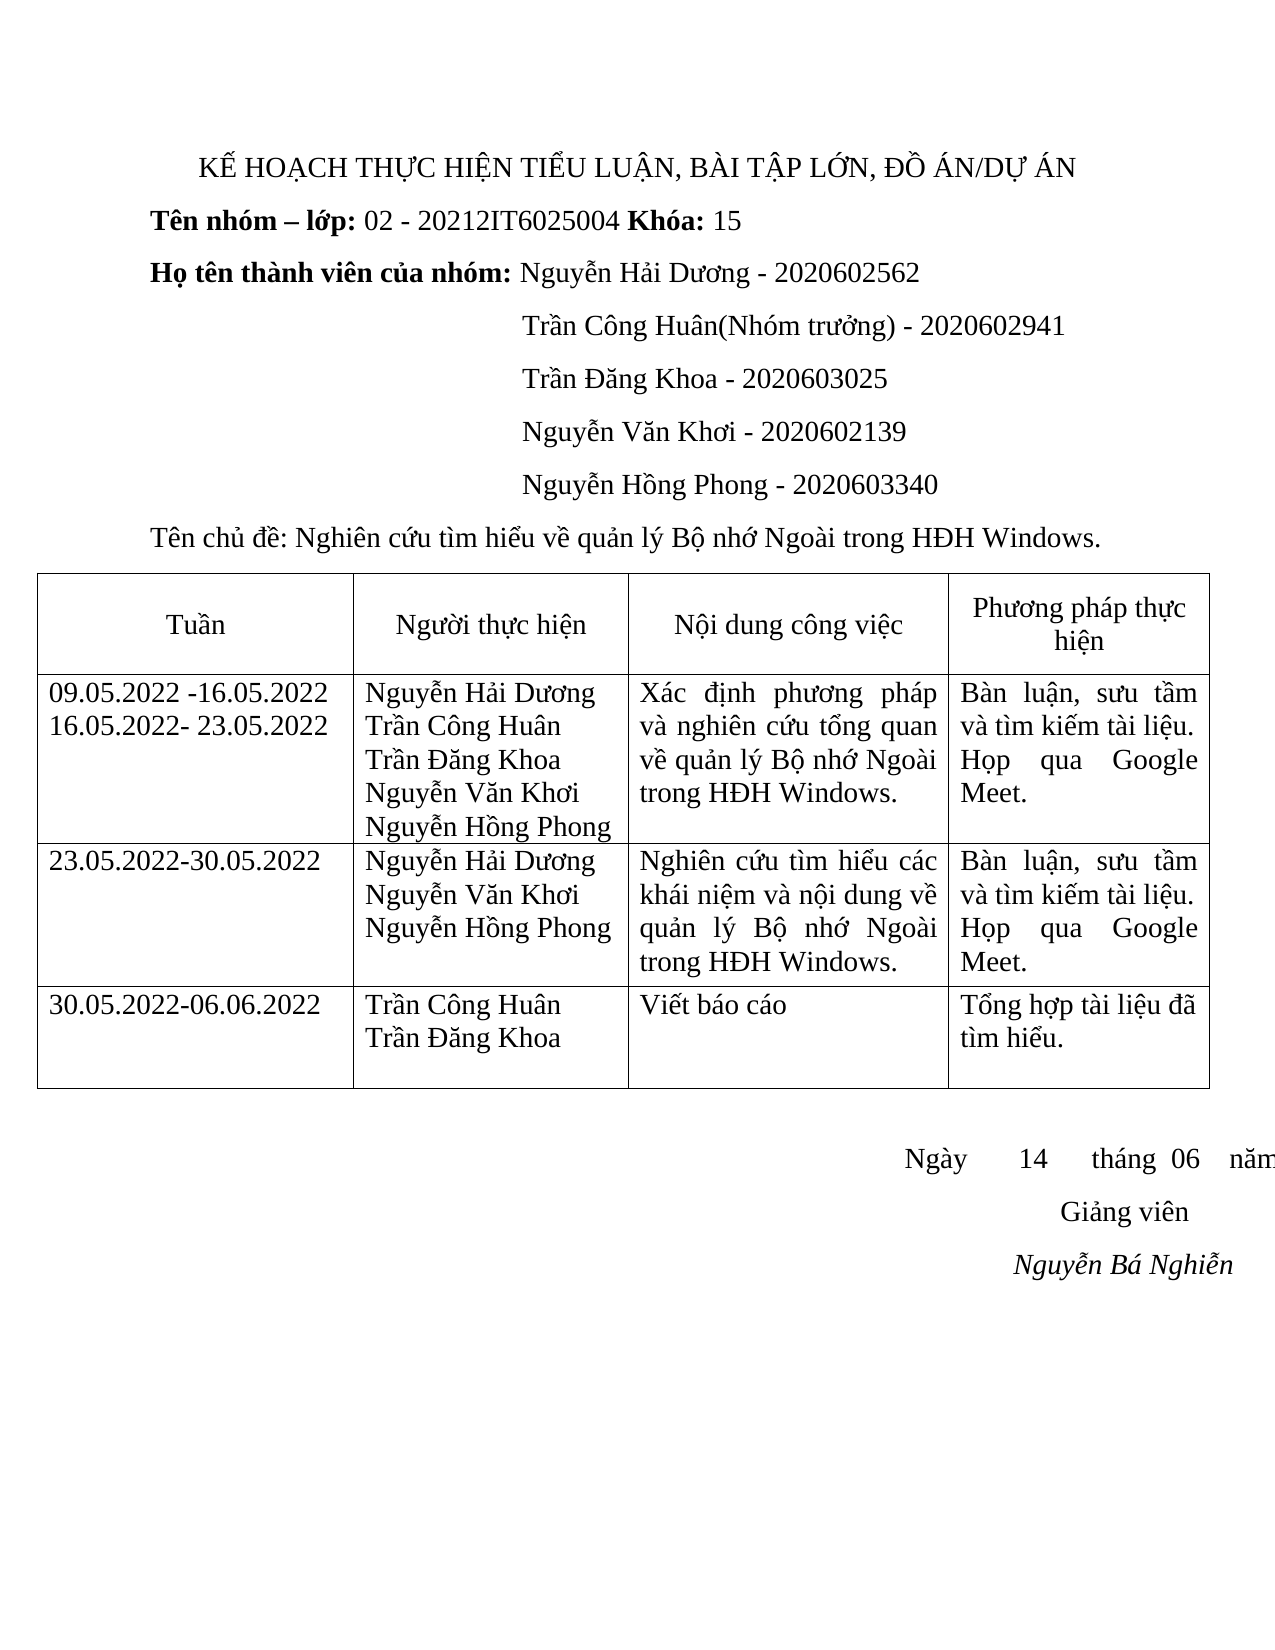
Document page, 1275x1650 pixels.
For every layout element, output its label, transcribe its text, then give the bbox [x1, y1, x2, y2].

text KẾ HOẠCH THỰC HIỆN TIỂU LUẬN, BÀI TẬP LỚN, ĐỒ ÁN/DỰ ÁN [150, 150, 1125, 183]
table_cell 23.05.2022-30.05.2022 [38, 844, 353, 986]
text Tên nhóm – lớp: 02 - 20212IT6025004 Khóa: 15 [150, 203, 1125, 236]
text Nguyễn Bá Nghiễn [150, 1247, 1125, 1280]
table_cell 09.05.2022 -16.05.2022 16.05.2022- 23.05.2022 [38, 675, 353, 842]
table_header Nội dung công việc [629, 574, 948, 674]
table_cell Trần Công Huân Trần Đăng Khoa [354, 987, 628, 1087]
text Nguyễn Hồng Phong - 2020603340 [150, 467, 1125, 500]
table_cell Tổng hợp tài liệu đã tìm hiểu. [949, 987, 1209, 1087]
table_header Phương pháp thực hiện [949, 574, 1209, 674]
table_cell 30.05.2022-06.06.2022 [38, 987, 353, 1087]
table_cell Nguyễn Hải Dương Nguyễn Văn Khơi Nguyễn Hồng Phong [354, 844, 628, 986]
table_cell Xác định phương pháp và nghiên cứu tổng quan về quản lý Bộ nhớ Ngoài trong HĐH Windows. [629, 675, 948, 842]
table_cell Nghiên cứu tìm hiểu các khái niệm và nội dung về quản lý Bộ nhớ Ngoài trong HĐH Windows. [629, 844, 948, 986]
table_cell Bàn luận, sưu tầm và tìm kiếm tài liệu. Họp qua Google Meet. [949, 844, 1209, 986]
table_cell Bàn luận, sưu tầm và tìm kiếm tài liệu. Họp qua Google Meet. [949, 675, 1209, 842]
text Nguyễn Văn Khơi - 2020602139 [150, 414, 1125, 448]
table_header Người thực hiện [354, 574, 628, 674]
text Họ tên thành viên của nhóm: Nguyễn Hải Dương - 2020602562 [150, 256, 1125, 289]
text Ngày 14 tháng 06 năm 2022 [150, 1141, 1125, 1175]
table_cell Nguyễn Hải Dương Trần Công Huân Trần Đăng Khoa Nguyễn Văn Khơi Nguyễn Hồng Phong [354, 675, 628, 842]
text Trần Đăng Khoa - 2020603025 [150, 361, 1125, 395]
table_cell Viết báo cáo [629, 987, 948, 1087]
text Tên chủ đề: Nghiên cứu tìm hiểu về quản lý Bộ nhớ Ngoài trong HĐH Windows. [150, 520, 1125, 553]
text Trần Công Huân(Nhóm trưởng) - 2020602941 [150, 308, 1125, 342]
table_header Tuần [38, 574, 353, 674]
text Giảng viên [150, 1194, 1125, 1228]
